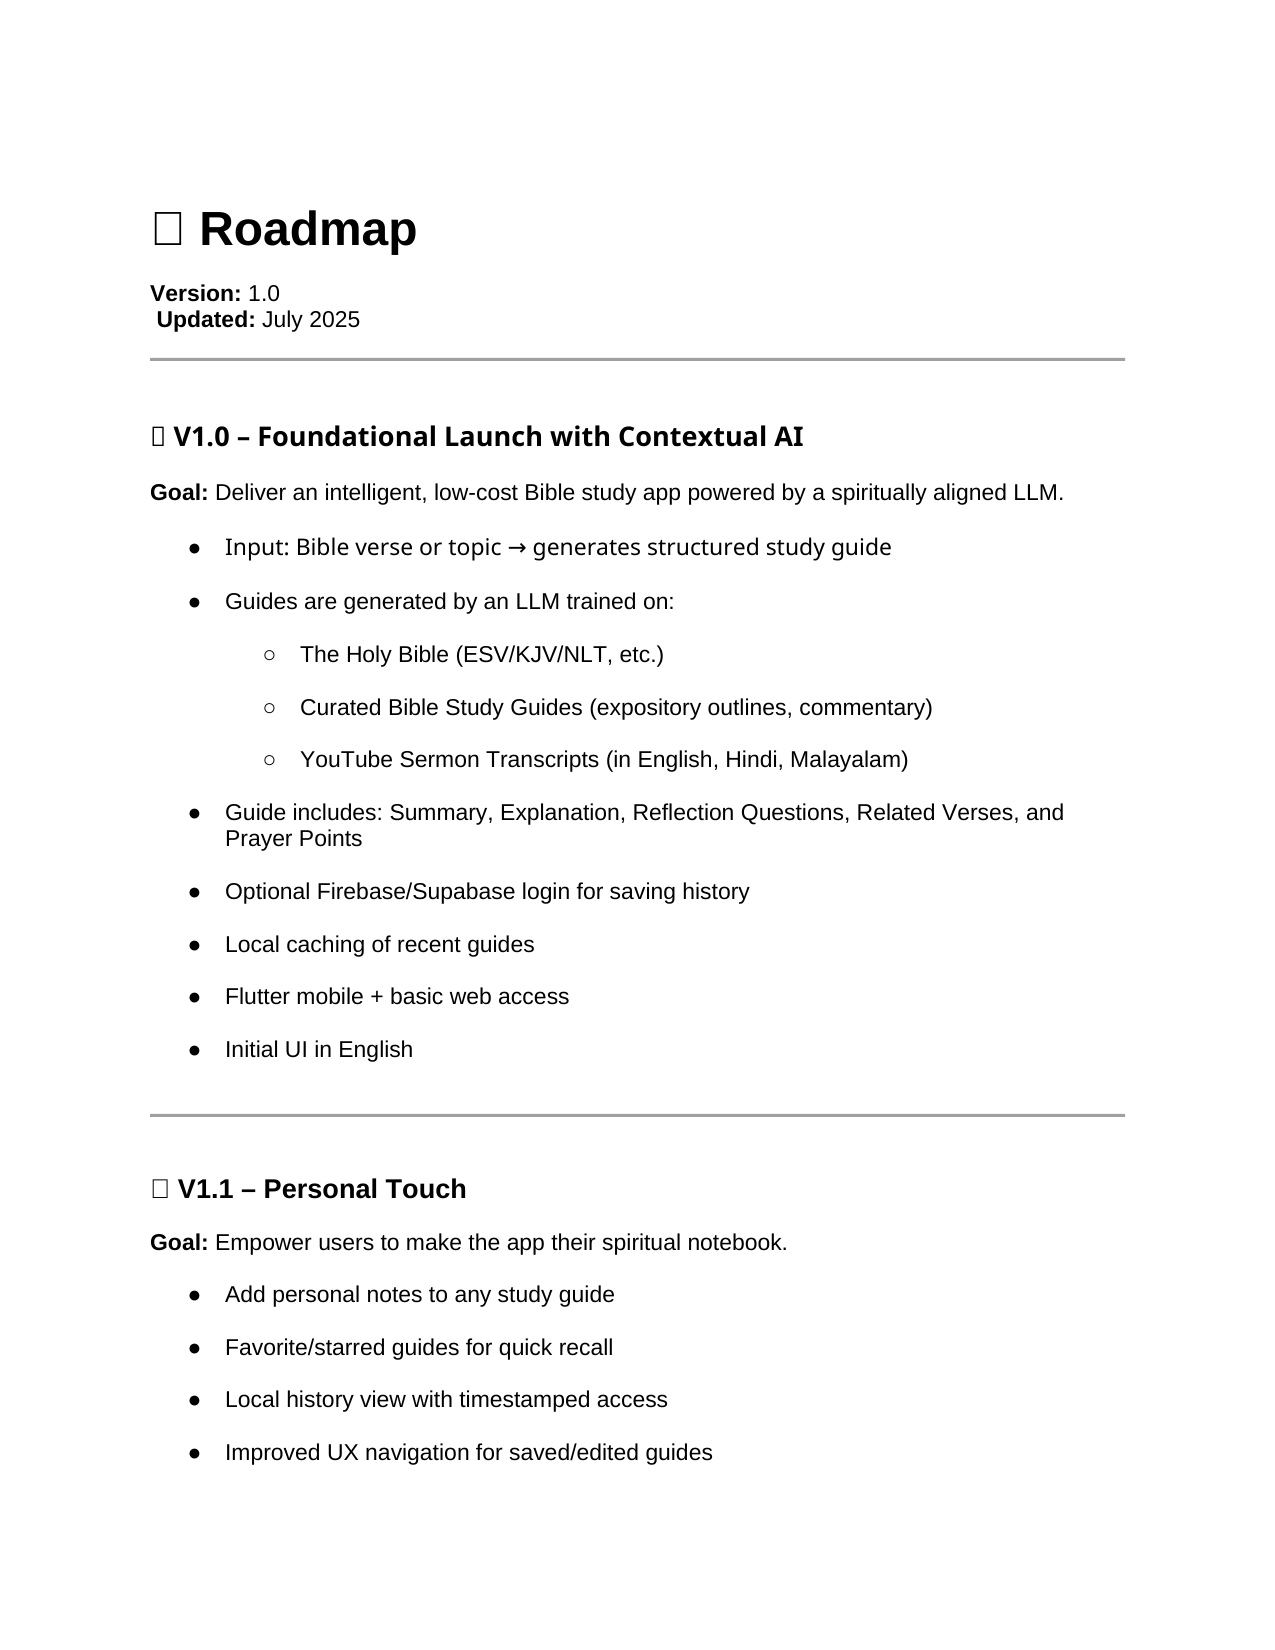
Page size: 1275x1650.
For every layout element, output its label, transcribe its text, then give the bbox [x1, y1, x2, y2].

list Curated Bible Study Guides (expository outlines, commentary) [262, 693, 1125, 746]
list Favorite/starred guides for quick recall [187, 1333, 1125, 1386]
list YouTube Sermon Transcripts (in English, Hindi, Malayalam) [262, 746, 1125, 799]
list Local caching of recent guides [187, 931, 1125, 983]
text Goal: Empower users to make the app their spiritual notebook. [150, 1229, 1125, 1256]
list Add personal notes to any study guide [187, 1281, 1125, 1333]
list Flutter mobile + basic web access [187, 983, 1125, 1036]
subtitle ✅ V1.0 – Foundational Launch with Contextual AI [150, 417, 1125, 454]
list Guide includes: Summary, Explanation, Reflection Questions, Related Verses, and Prayer Points [187, 799, 1125, 878]
list Initial UI in English [187, 1036, 1125, 1089]
text Goal: Deliver an intelligent, low-cost Bible study app powered by a spiritually aligned LLM. [150, 479, 1125, 505]
subtitle 🔜 V1.1 – Personal Touch [150, 1173, 1125, 1204]
list Guides are generated by an LLM trained on: [187, 588, 1125, 641]
list Local history view with timestamped access [187, 1386, 1125, 1439]
list Improved UX navigation for saved/edited guides [187, 1439, 1125, 1492]
list Input: Bible verse or topic → generates structured study guide [187, 530, 1125, 588]
text Version: 1.0 Updated: July 2025 [150, 280, 1125, 333]
subtitle 📍 Roadmap [150, 200, 1125, 255]
list Optional Firebase/Supabase login for saving history [187, 878, 1125, 931]
list The Holy Bible (ESV/KJV/NLT, etc.) [262, 641, 1125, 693]
